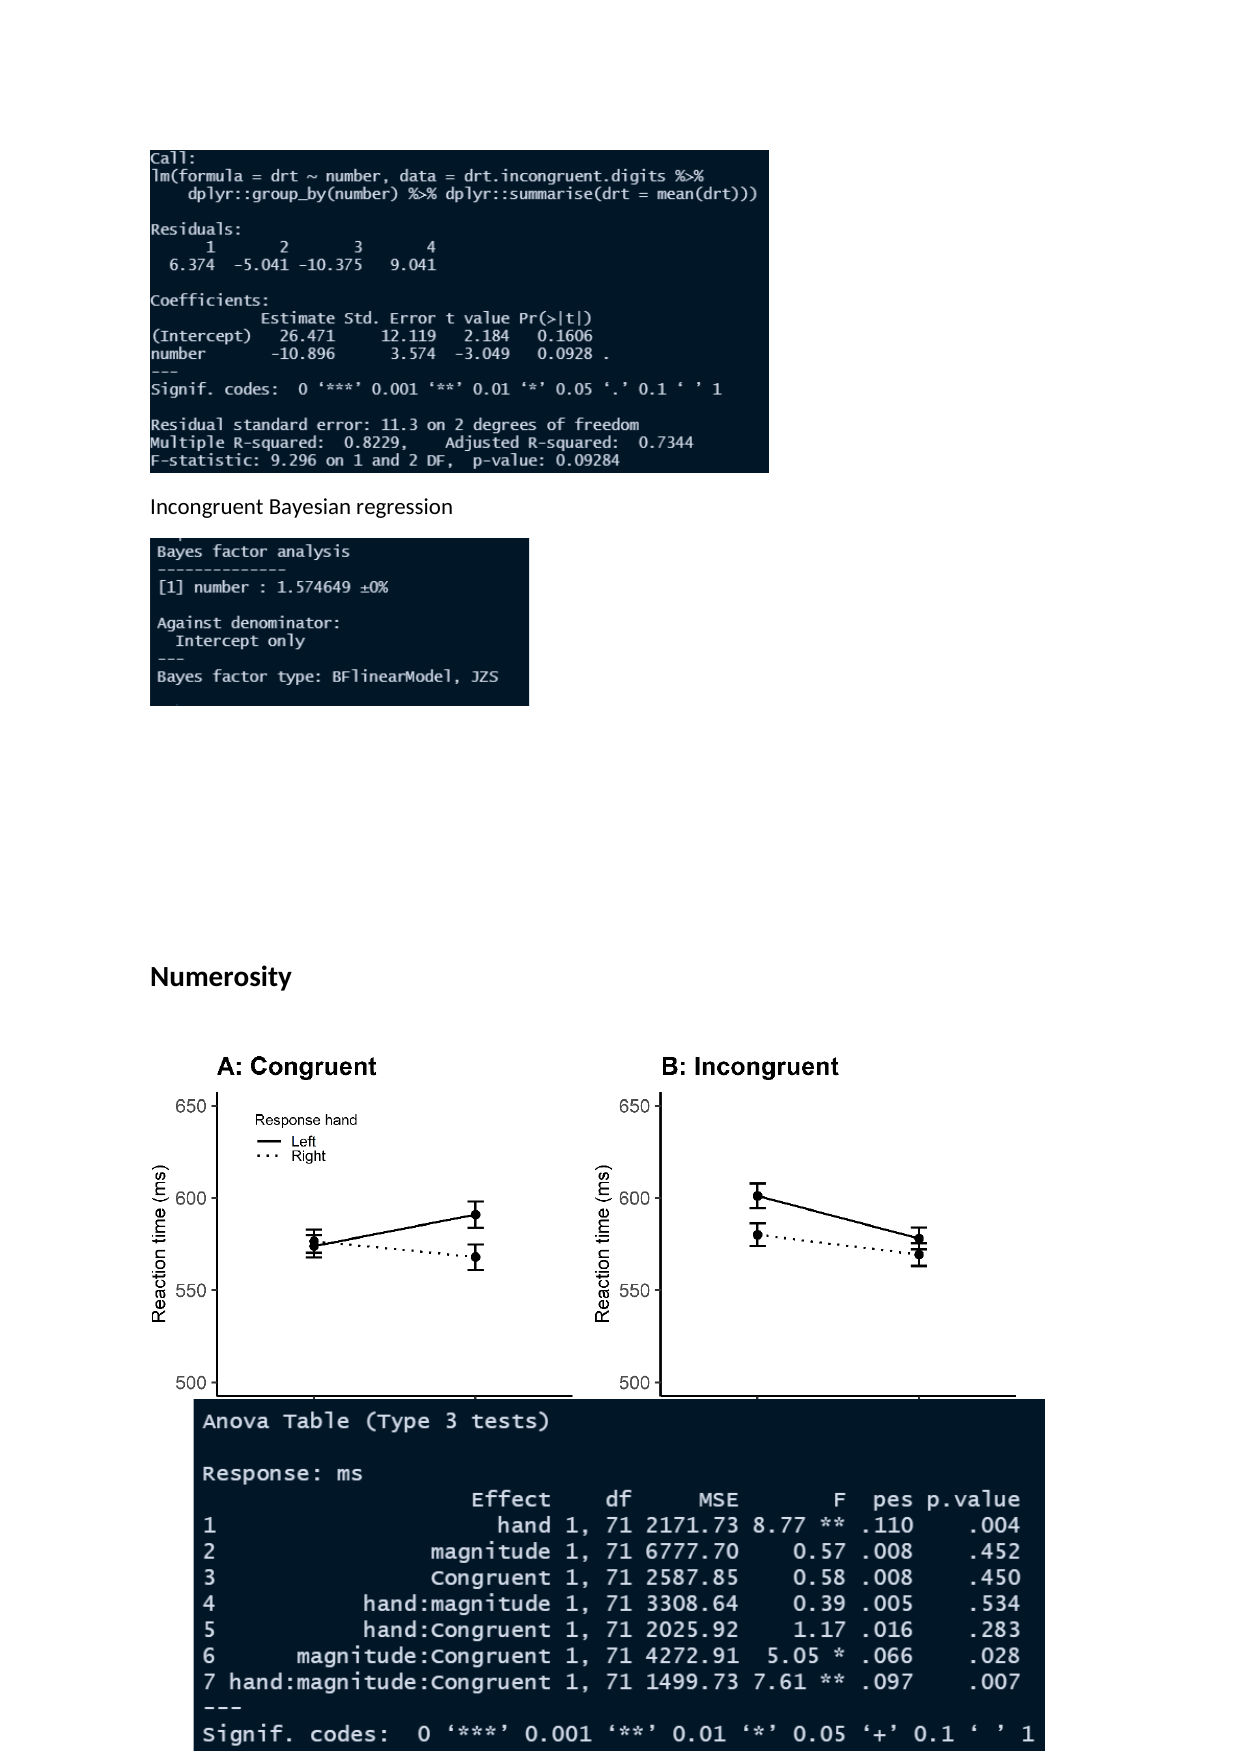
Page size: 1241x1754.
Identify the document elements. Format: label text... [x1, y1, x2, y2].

text Incongruent Bayesian regression [150, 492, 1090, 520]
picture [150, 538, 530, 706]
picture [142, 1046, 1045, 1750]
text Numerosity [150, 958, 1090, 994]
picture [150, 150, 769, 473]
